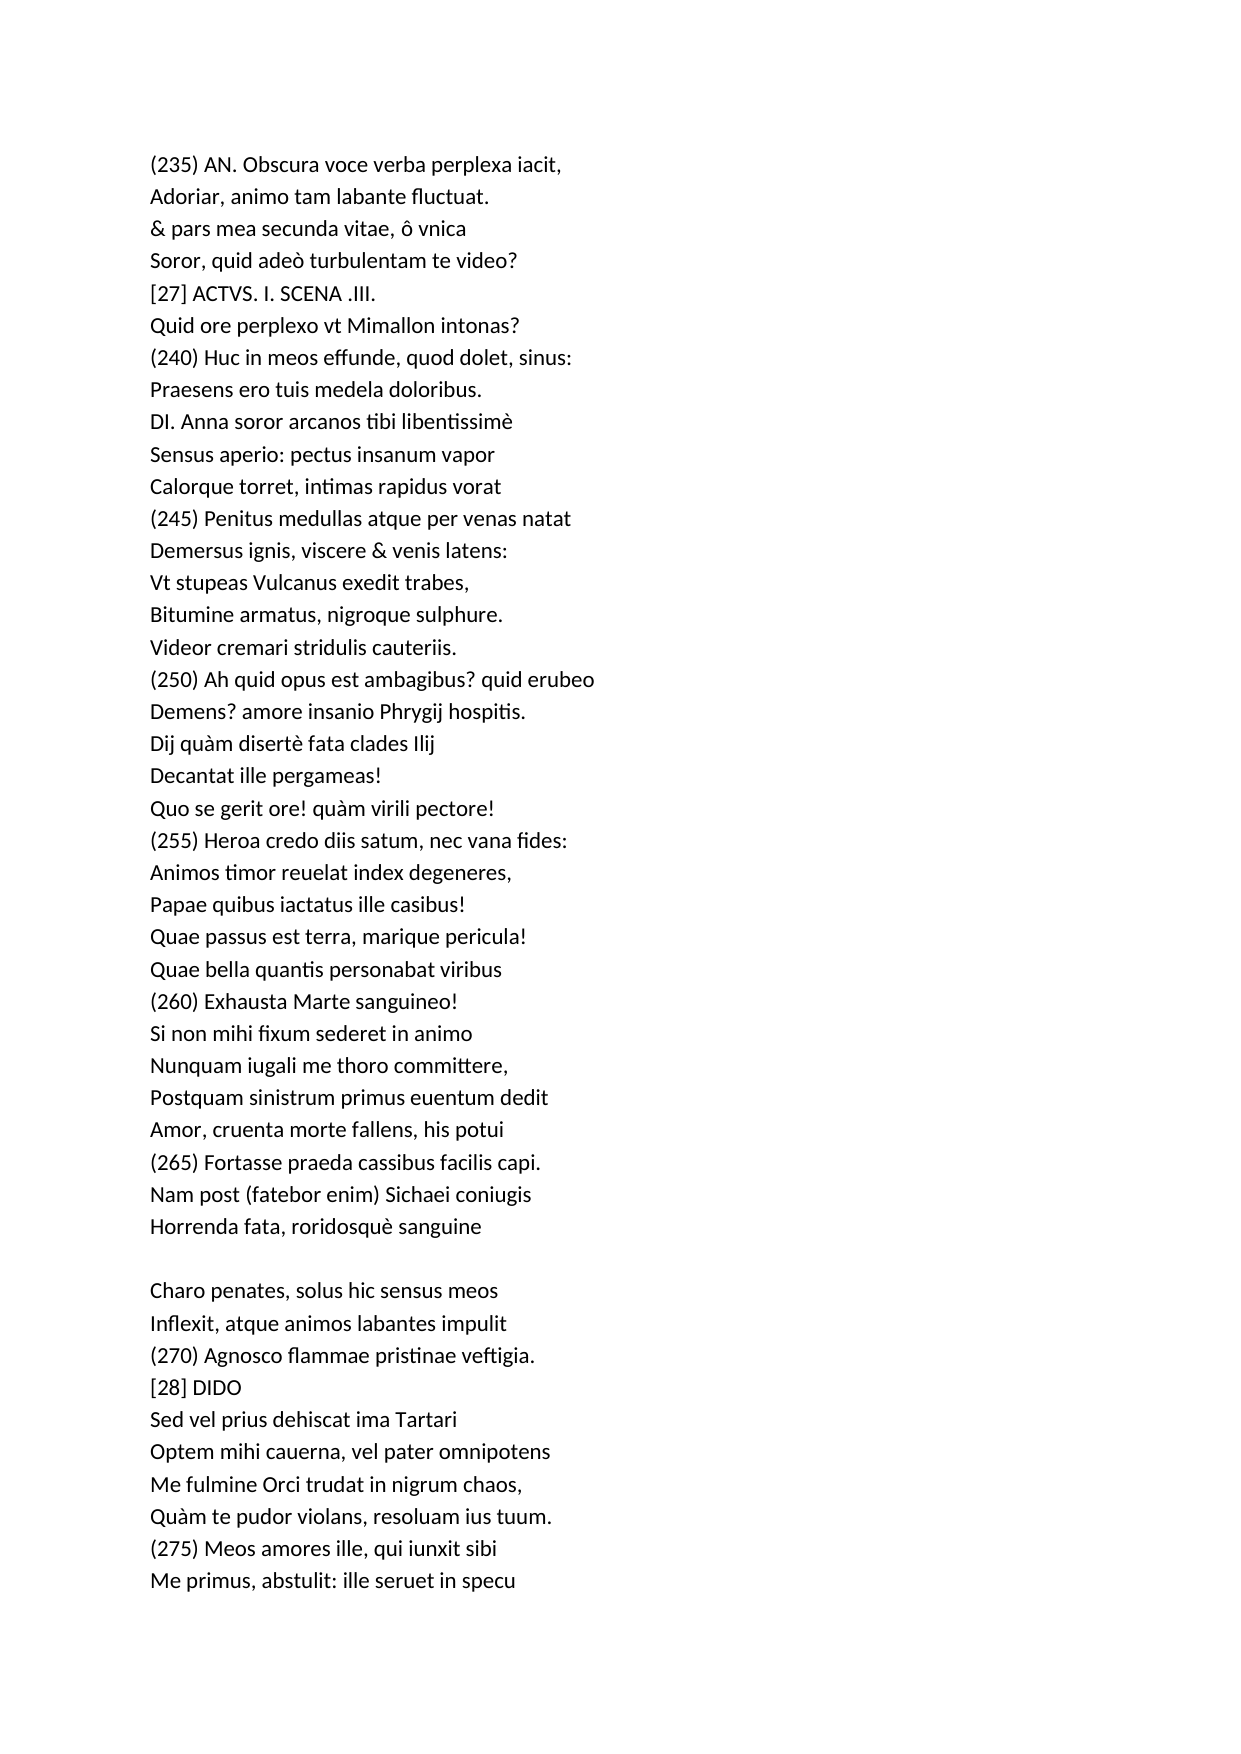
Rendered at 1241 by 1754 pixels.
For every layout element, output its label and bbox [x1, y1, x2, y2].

text [150, 150, 1090, 1594]
